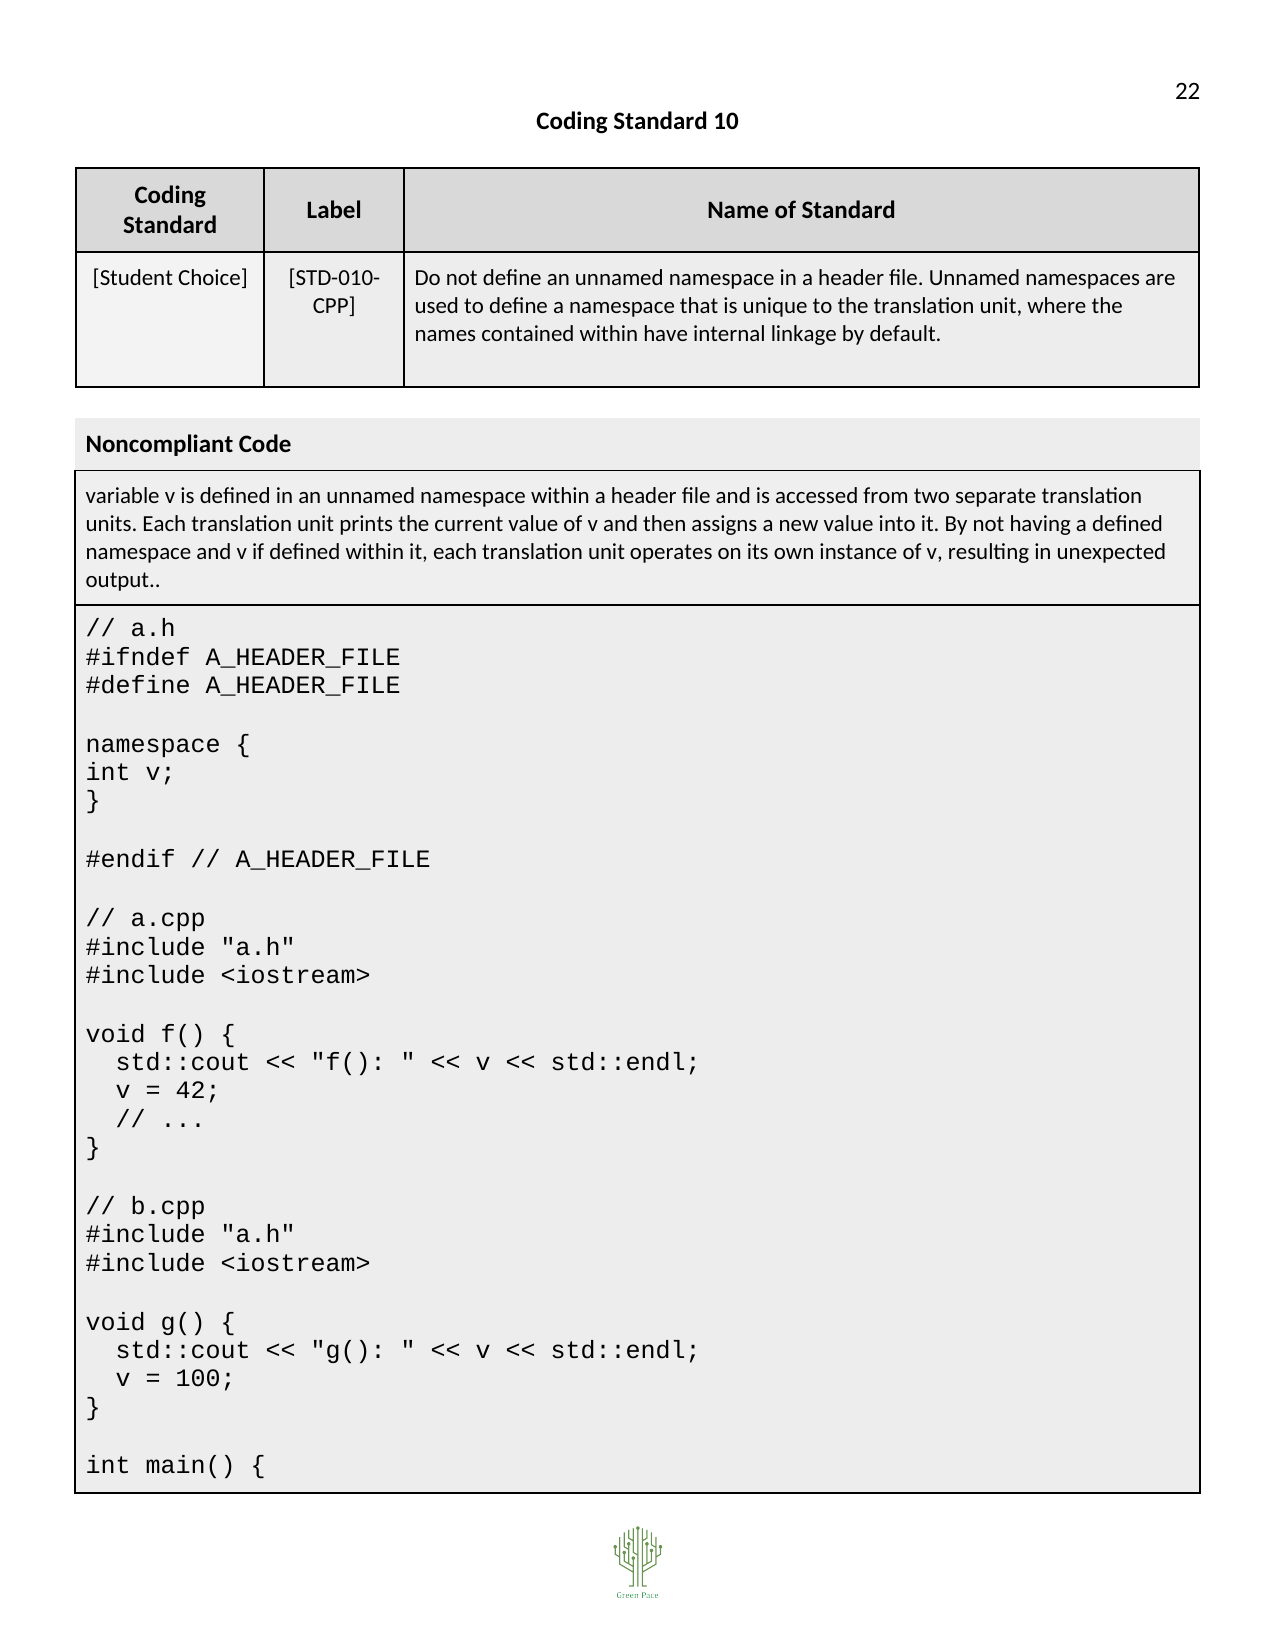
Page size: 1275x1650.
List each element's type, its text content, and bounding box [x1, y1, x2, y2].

table_header Coding Standard [77, 169, 263, 251]
table_header Label [265, 169, 403, 251]
subtitle Coding Standard 10 [75, 106, 1200, 136]
table_cell [Student Choice] [77, 253, 263, 386]
table_cell Do not define an unnamed namespace in a header file. Unnamed namespaces are used to define a namespace that is unique to the translation unit, where the names contained within have internal linkage by default. [405, 253, 1198, 386]
picture [605, 1521, 670, 1606]
table_header Noncompliant Code [75, 418, 1200, 469]
table_cell [STD-010-CPP] [265, 253, 403, 386]
table_cell variable v is defined in an unnamed namespace within a header file and is accessed from two separate translation units. Each translation unit prints the current value of v and then assigns a new value into it. By not having a defined namespace and v if defined within it, each translation unit operates on its own instance of v, resulting in unexpected output.. [76, 471, 1199, 603]
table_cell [76, 606, 1199, 1492]
table_header Name of Standard [405, 169, 1198, 251]
